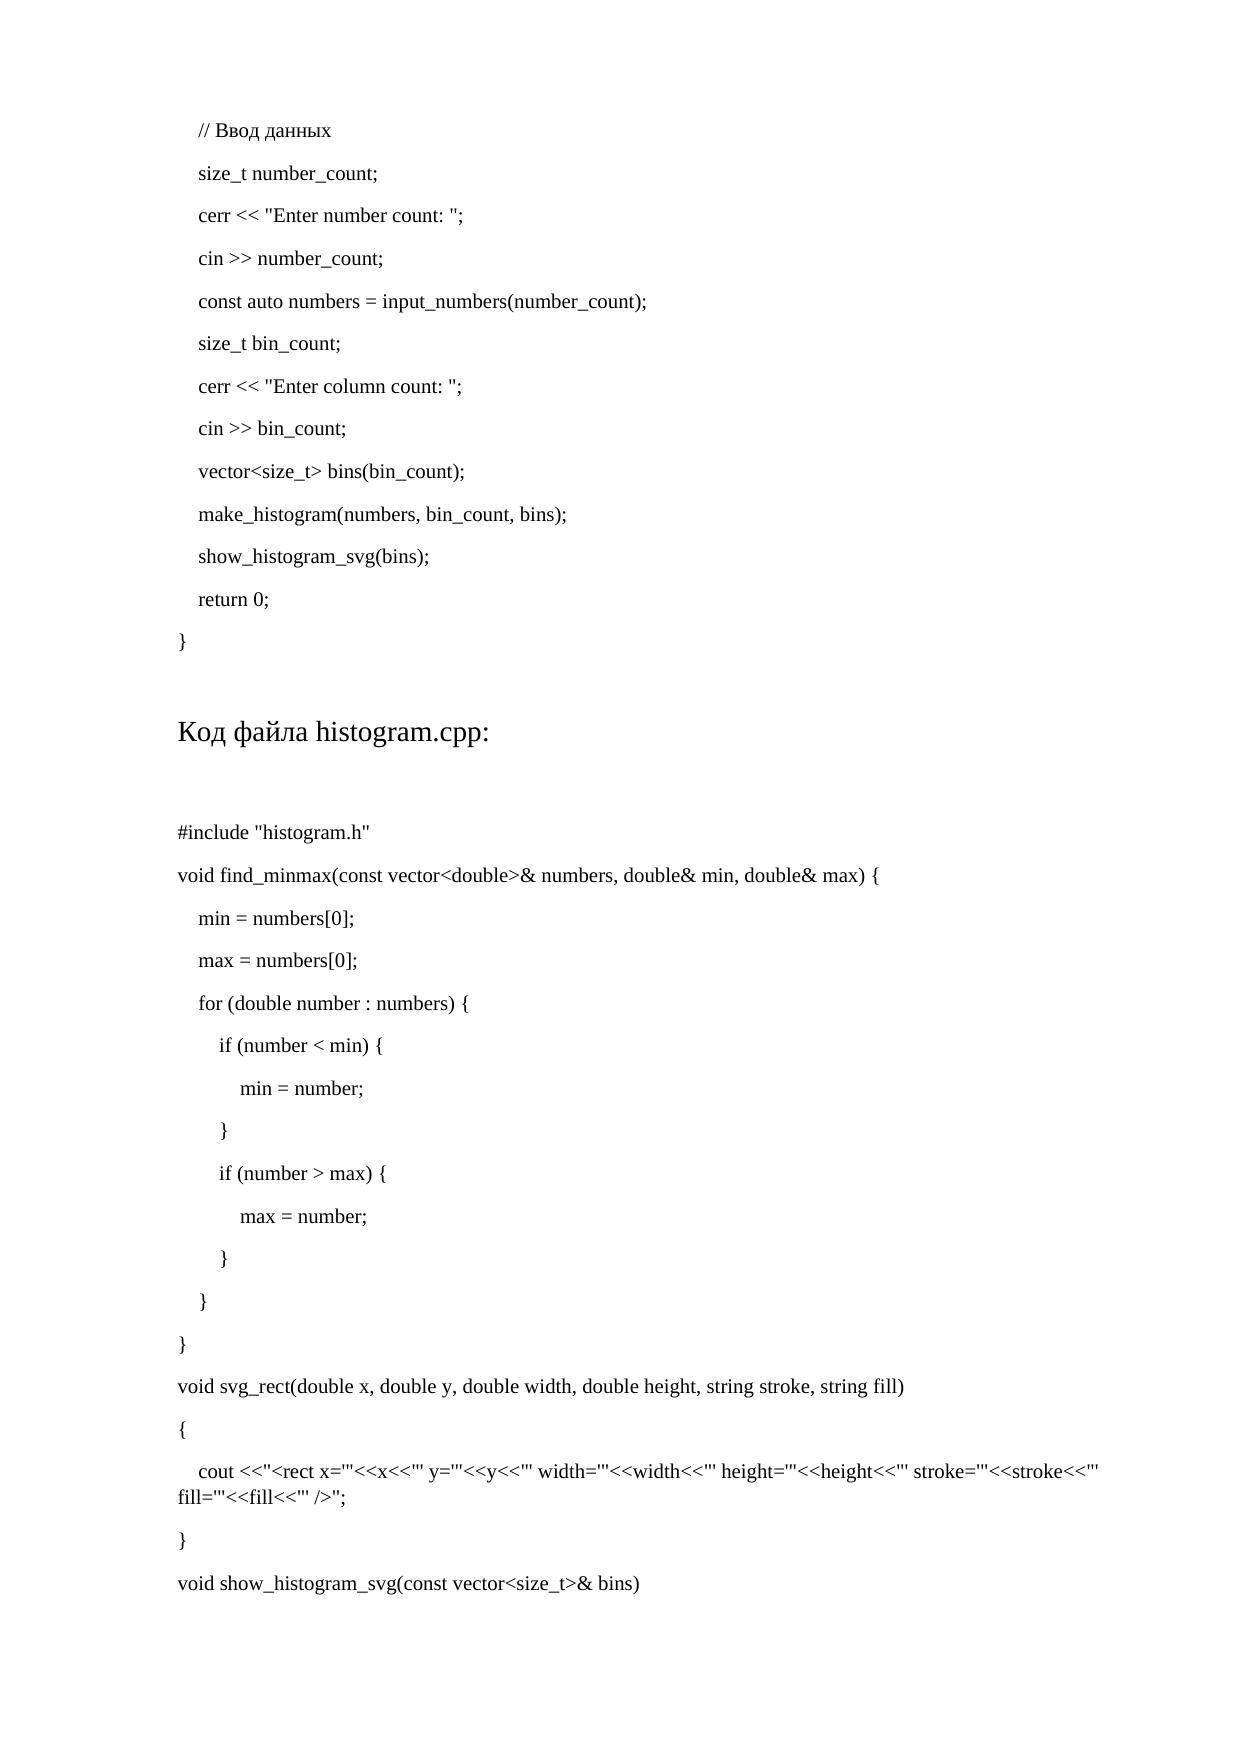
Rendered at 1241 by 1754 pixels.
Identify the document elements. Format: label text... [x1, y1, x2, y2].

text max = number; [177, 1204, 1152, 1228]
text cin >> number_count; [177, 246, 1152, 270]
text void svg_rect(double x, double y, double width, double height, string stroke, string fill) [177, 1374, 1152, 1398]
text cerr << "Enter number count: "; [177, 203, 1152, 227]
text void show_histogram_svg(const vector<size_t>& bins) [177, 1570, 1152, 1594]
text if (number < min) { [177, 1033, 1152, 1057]
text { [177, 1417, 1152, 1441]
text } [177, 629, 1152, 653]
text #include "histogram.h" [177, 820, 1152, 844]
text cout <<"<rect x='"<<x<<"' y='"<<y<<"' width='"<<width<<"' height='"<<height<<"' stroke='"<<stroke<<"' fill='"<<fill<<"' />"; [177, 1459, 1152, 1509]
text Код файла histogram.cpp: [177, 714, 1152, 748]
text cin >> bin_count; [177, 416, 1152, 440]
text } [177, 1289, 1152, 1313]
text make_histogram(numbers, bin_count, bins); [177, 502, 1152, 526]
text size_t bin_count; [177, 331, 1152, 355]
text for (double number : numbers) { [177, 991, 1152, 1015]
text cerr << "Enter column count: "; [177, 374, 1152, 398]
text } [177, 1246, 1152, 1270]
text min = number; [177, 1076, 1152, 1100]
text } [177, 1118, 1152, 1142]
text } [177, 1528, 1152, 1552]
text size_t number_count; [177, 161, 1152, 185]
text void find_minmax(const vector<double>& numbers, double& min, double& max) { [177, 863, 1152, 887]
text show_histogram_svg(bins); [177, 544, 1152, 568]
text if (number > max) { [177, 1161, 1152, 1185]
text const auto numbers = input_numbers(number_count); [177, 288, 1152, 313]
text // Ввод данных [177, 118, 1152, 142]
text return 0; [177, 587, 1152, 611]
text vector<size_t> bins(bin_count); [177, 459, 1152, 483]
text max = numbers[0]; [177, 948, 1152, 972]
text min = numbers[0]; [177, 905, 1152, 929]
text } [177, 1331, 1152, 1356]
